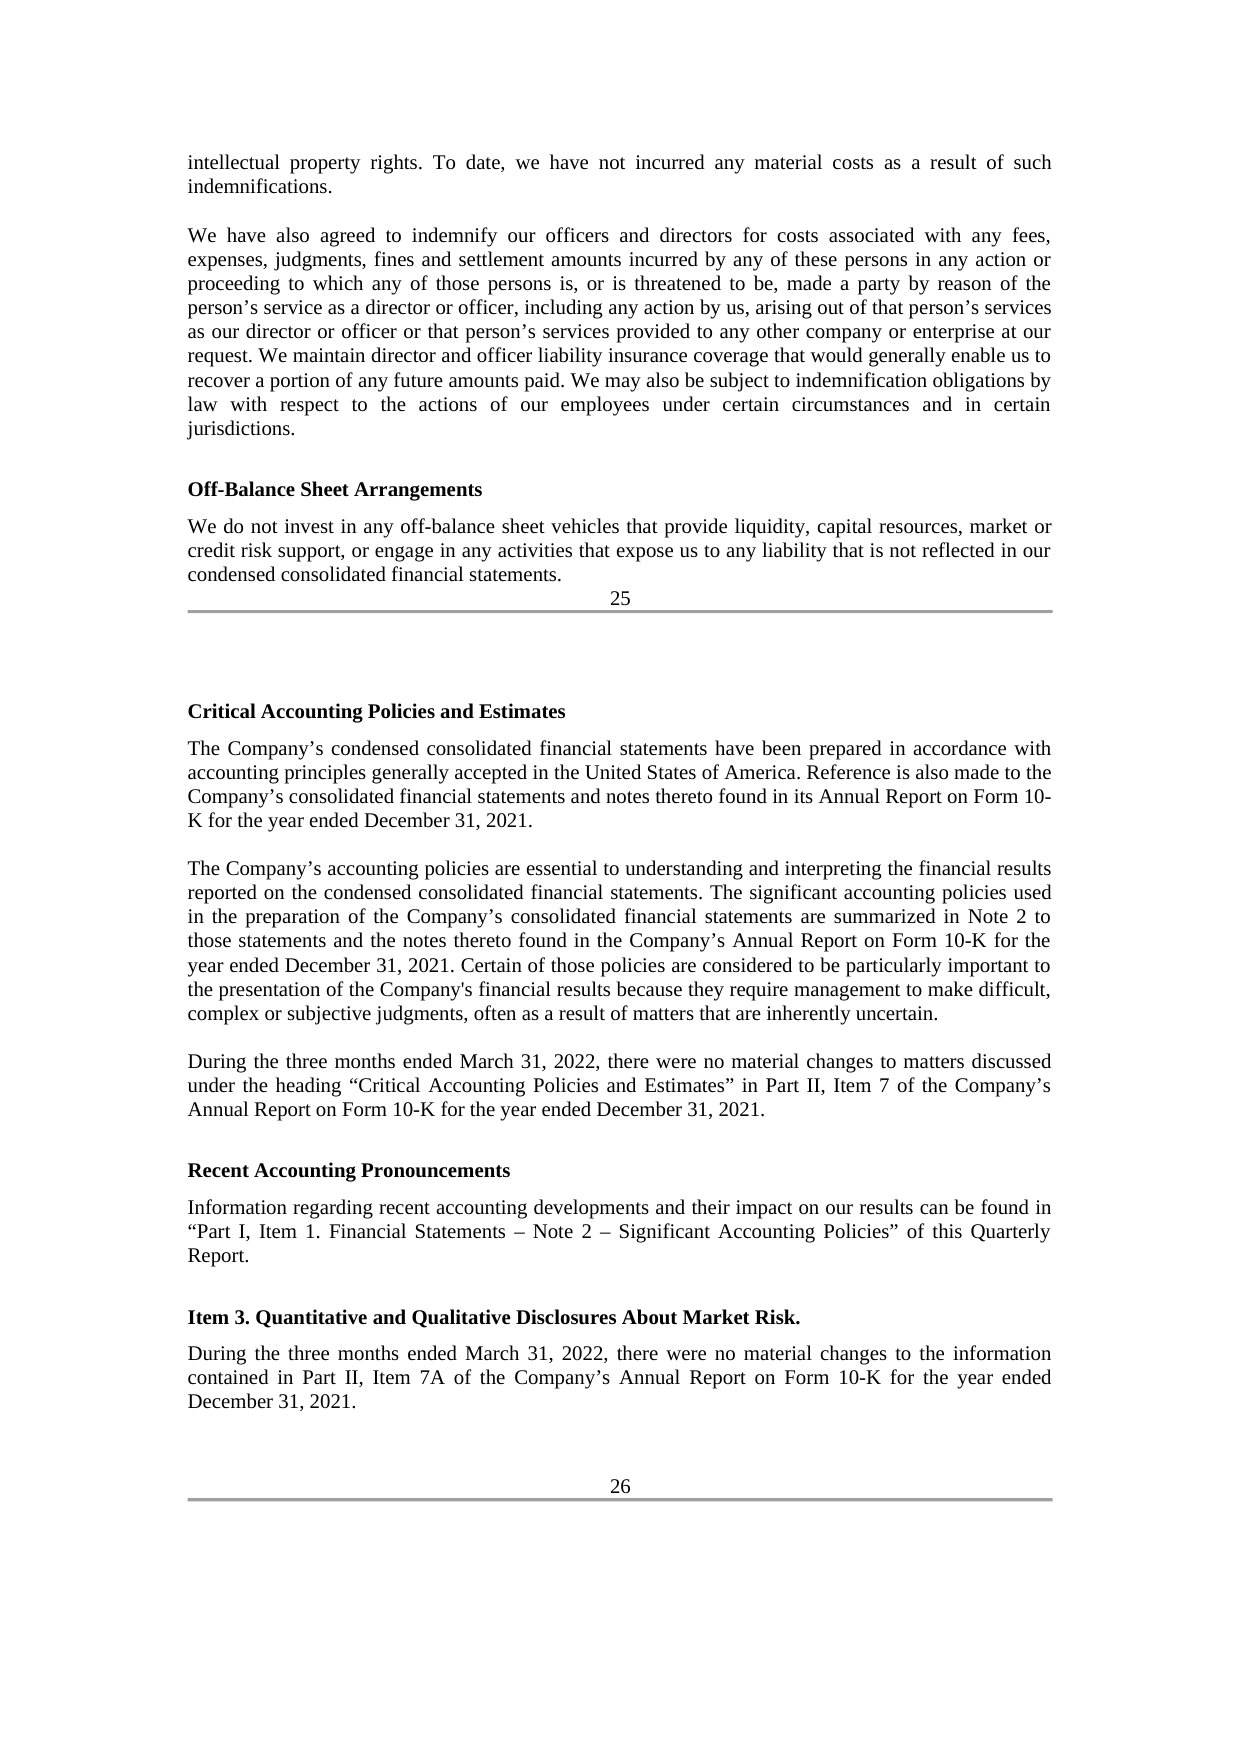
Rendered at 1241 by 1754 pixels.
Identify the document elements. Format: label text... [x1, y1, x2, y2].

text The Company’s condensed consolidated financial statements have been prepared in accordance with accounting principles generally accepted in the United States of America. Reference is also made to the Company’s consolidated financial statements and notes thereto found in its Annual Report on Form 10-K for the year ended December 31, 2021. [187, 736, 1053, 832]
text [187, 150, 1053, 198]
text During the three months ended March 31, 2022, there were no material changes to matters discussed under the heading “Critical Accounting Policies and Estimates” in Part II, Item 7 of the Company’s Annual Report on Form 10-K for the year ended December 31, 2021. [187, 1049, 1053, 1121]
text 25 [187, 586, 1053, 610]
text Off-Balance Sheet Arrangements [187, 477, 1053, 501]
text We have also agreed to indemnify our officers and directors for costs associated with any fees, expenses, judgments, fines and settlement amounts incurred by any of these persons in any action or proceeding to which any of those persons is, or is threatened to be, made a party by reason of the person’s service as a director or officer, including any action by us, arising out of that person’s services as our director or officer or that person’s services provided to any other company or enterprise at our request. We maintain director and officer liability insurance coverage that would generally enable us to recover a portion of any future amounts paid. We may also be subject to indemnification obligations by law with respect to the actions of our employees under certain circumstances and in certain jurisdictions. [187, 223, 1053, 440]
text Information regarding recent accounting developments and their impact on our results can be found in “Part I, Item 1. Financial Statements – Note 2 – Significant Accounting Policies” of this Quarterly Report. [187, 1195, 1053, 1267]
text 26 [187, 1474, 1053, 1498]
text The Company’s accounting policies are essential to understanding and interpreting the financial results reported on the condensed consolidated financial statements. The significant accounting policies used in the preparation of the Company’s consolidated financial statements are summarized in Note 2 to those statements and the notes thereto found in the Company’s Annual Report on Form 10-K for the year ended December 31, 2021. Certain of those policies are considered to be particularly important to the presentation of the Company's financial results because they require management to make difficult, complex or subjective judgments, often as a result of matters that are inherently uncertain. [187, 856, 1053, 1025]
text We do not invest in any off-balance sheet vehicles that provide liquidity, capital resources, market or credit risk support, or engage in any activities that expose us to any liability that is not reflected in our condensed consolidated financial statements. [187, 514, 1053, 586]
text During the three months ended March 31, 2022, there were no material changes to the information contained in Part II, Item 7A of the Company’s Annual Report on Form 10-K for the year ended December 31, 2021. [187, 1341, 1053, 1413]
text Critical Accounting Policies and Estimates [187, 699, 1053, 723]
text Recent Accounting Pronouncements [187, 1158, 1053, 1182]
text Item 3. Quantitative and Qualitative Disclosures About Market Risk. [187, 1305, 1053, 1329]
